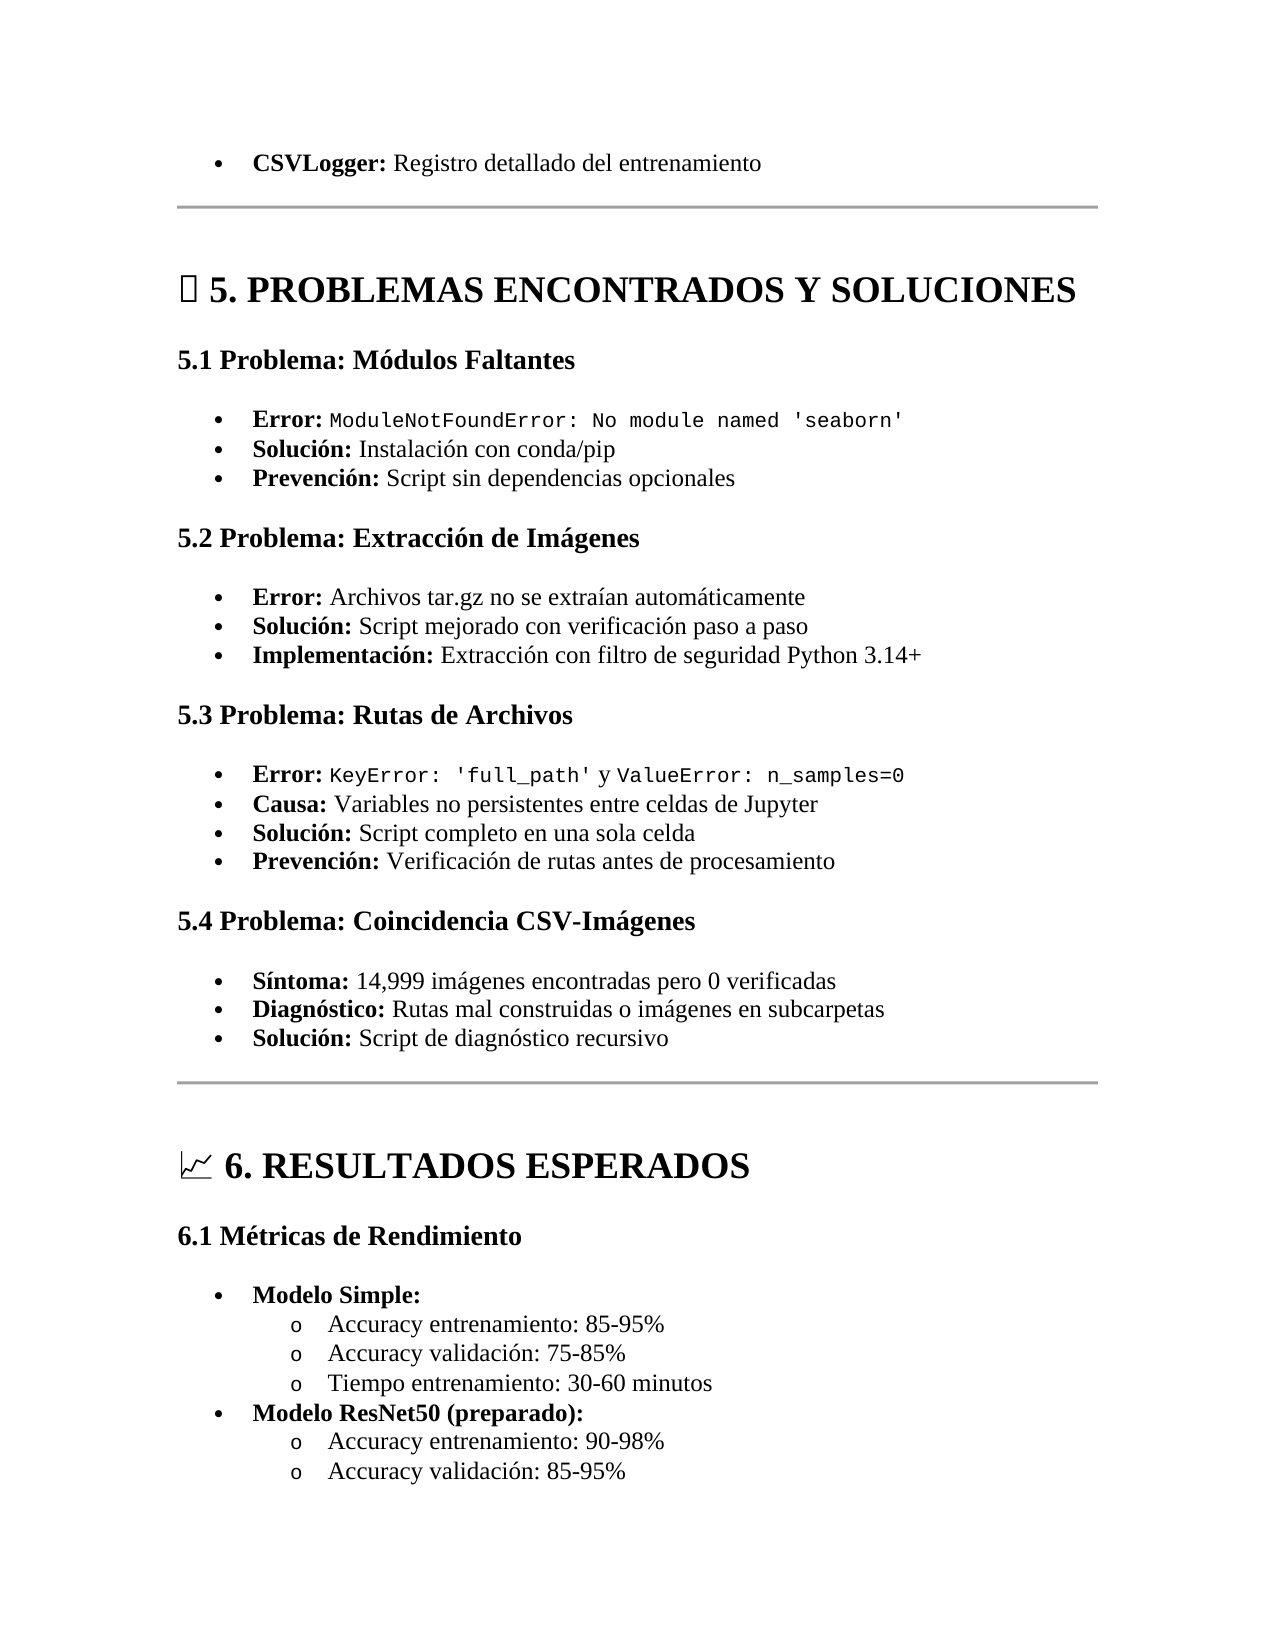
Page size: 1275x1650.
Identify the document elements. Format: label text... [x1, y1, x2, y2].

list Accuracy validación: 85-95% [290, 1456, 1098, 1486]
list Accuracy entrenamiento: 85-95% [290, 1309, 1098, 1338]
list Modelo ResNet50 (preparado): [215, 1398, 1098, 1426]
text 📈 6. RESULTADOS ESPERADOS [177, 1138, 1098, 1189]
list Prevención: Verificación de rutas antes de procesamiento [215, 846, 1098, 875]
list Solución: Script completo en una sola celda [215, 818, 1098, 846]
list Error: ModuleNotFoundError: No module named 'seaborn' [215, 404, 1098, 434]
list Modelo Simple: [215, 1280, 1098, 1309]
text 5.3 Problema: Rutas de Archivos [177, 698, 1098, 730]
list Causa: Variables no persistentes entre celdas de Jupyter [215, 789, 1098, 818]
list Accuracy validación: 75-85% [290, 1338, 1098, 1368]
text 🚨 5. PROBLEMAS ENCONTRADOS Y SOLUCIONES [177, 263, 1098, 314]
list Error: KeyError: 'full_path' y ValueError: n_samples=0 [215, 759, 1098, 789]
list Prevención: Script sin dependencias opcionales [215, 463, 1098, 492]
list CSVLogger: Registro detallado del entrenamiento [215, 148, 1098, 176]
text 5.1 Problema: Módulos Faltantes [177, 343, 1098, 375]
text 5.2 Problema: Extracción de Imágenes [177, 521, 1098, 553]
text 5.4 Problema: Coincidencia CSV-Imágenes [177, 904, 1098, 937]
list Tiempo entrenamiento: 30-60 minutos [290, 1368, 1098, 1398]
list Implementación: Extracción con filtro de seguridad Python 3.14+ [215, 640, 1098, 668]
list Solución: Script mejorado con verificación paso a paso [215, 611, 1098, 640]
list Solución: Script de diagnóstico recursivo [215, 1023, 1098, 1052]
list Síntoma: 14,999 imágenes encontradas pero 0 verificadas [215, 966, 1098, 994]
list Error: Archivos tar.gz no se extraían automáticamente [215, 582, 1098, 611]
text 6.1 Métricas de Rendimiento [177, 1219, 1098, 1251]
list Diagnóstico: Rutas mal construidas o imágenes en subcarpetas [215, 994, 1098, 1023]
list Solución: Instalación con conda/pip [215, 434, 1098, 463]
list Accuracy entrenamiento: 90-98% [290, 1426, 1098, 1456]
